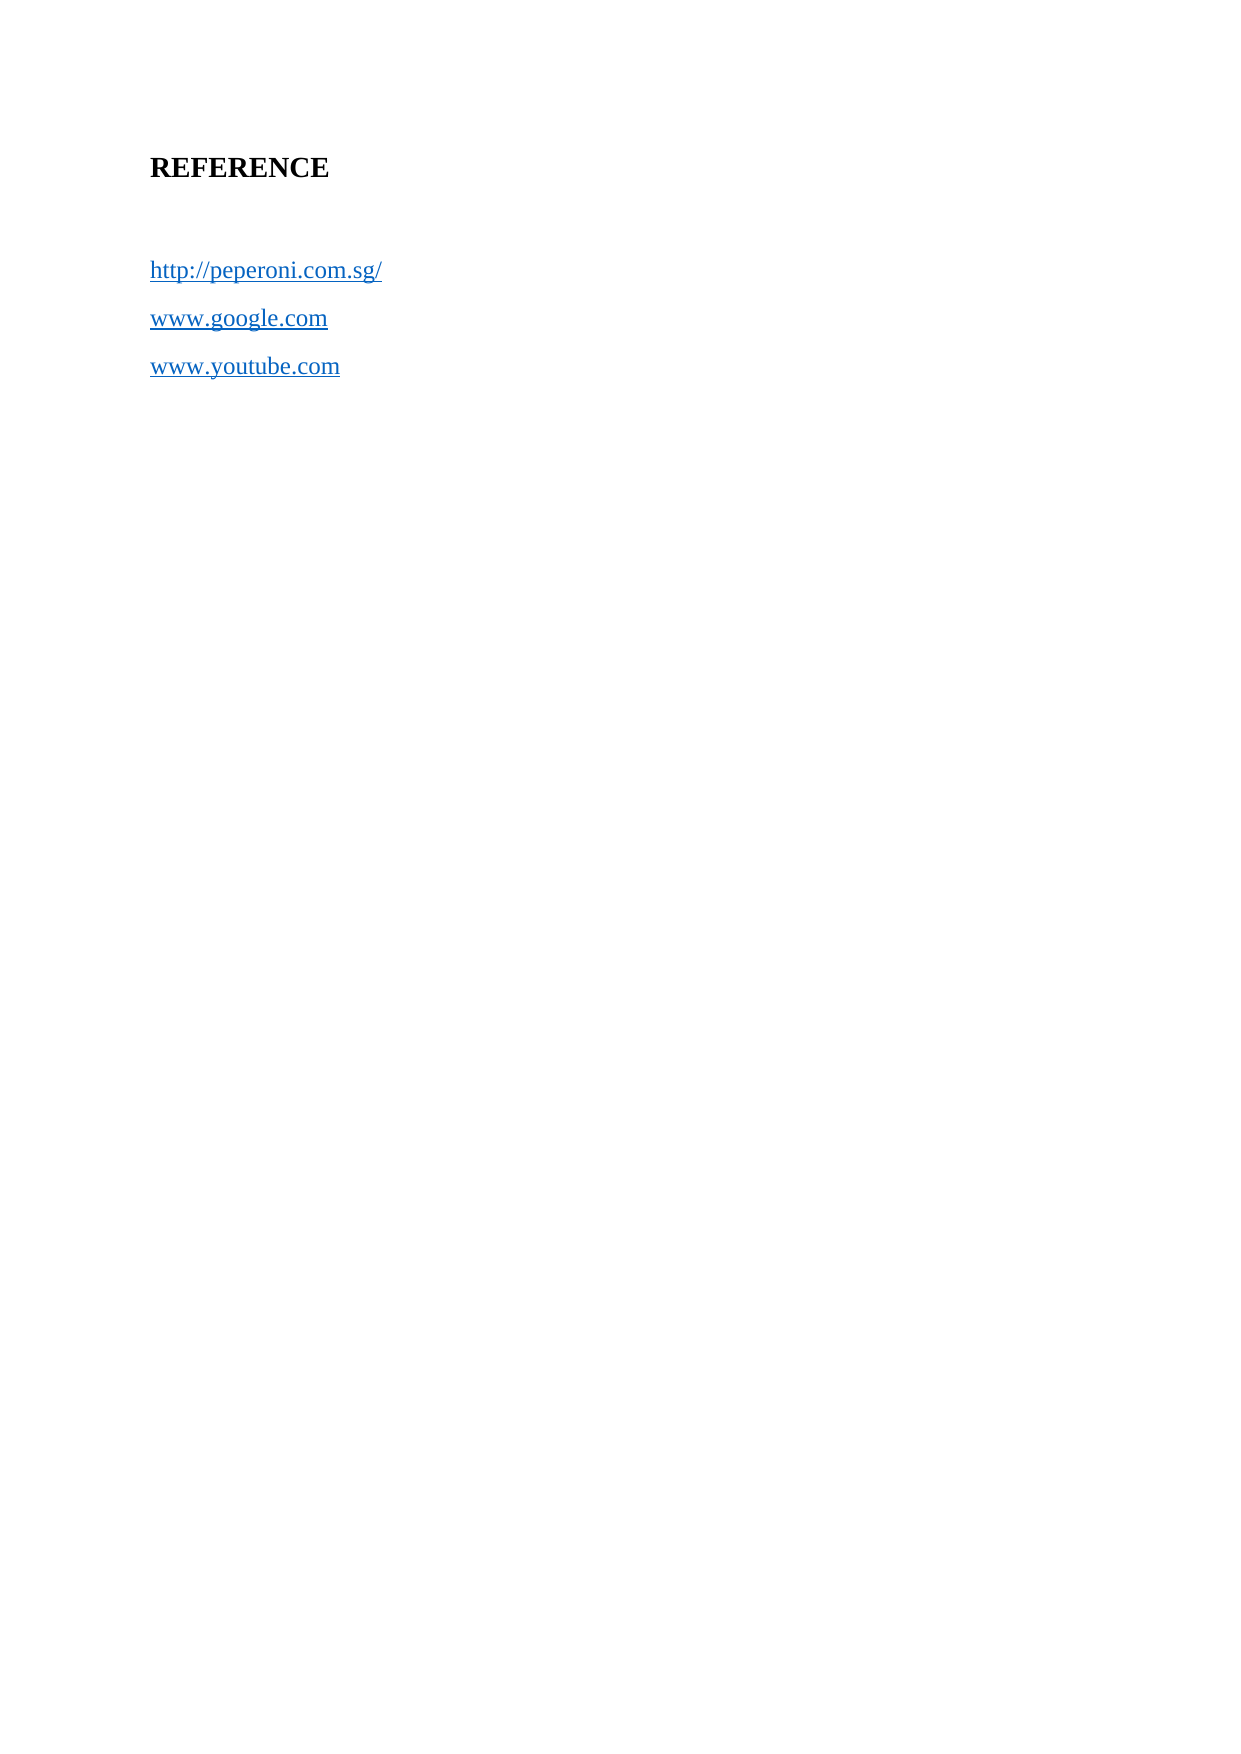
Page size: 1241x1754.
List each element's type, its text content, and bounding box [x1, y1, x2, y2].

text http://peperoni.com.sg/ [150, 256, 1090, 284]
text www.youtube.com [150, 351, 1090, 380]
text REFERENCE [150, 150, 1090, 183]
text www.google.com [150, 303, 1090, 332]
